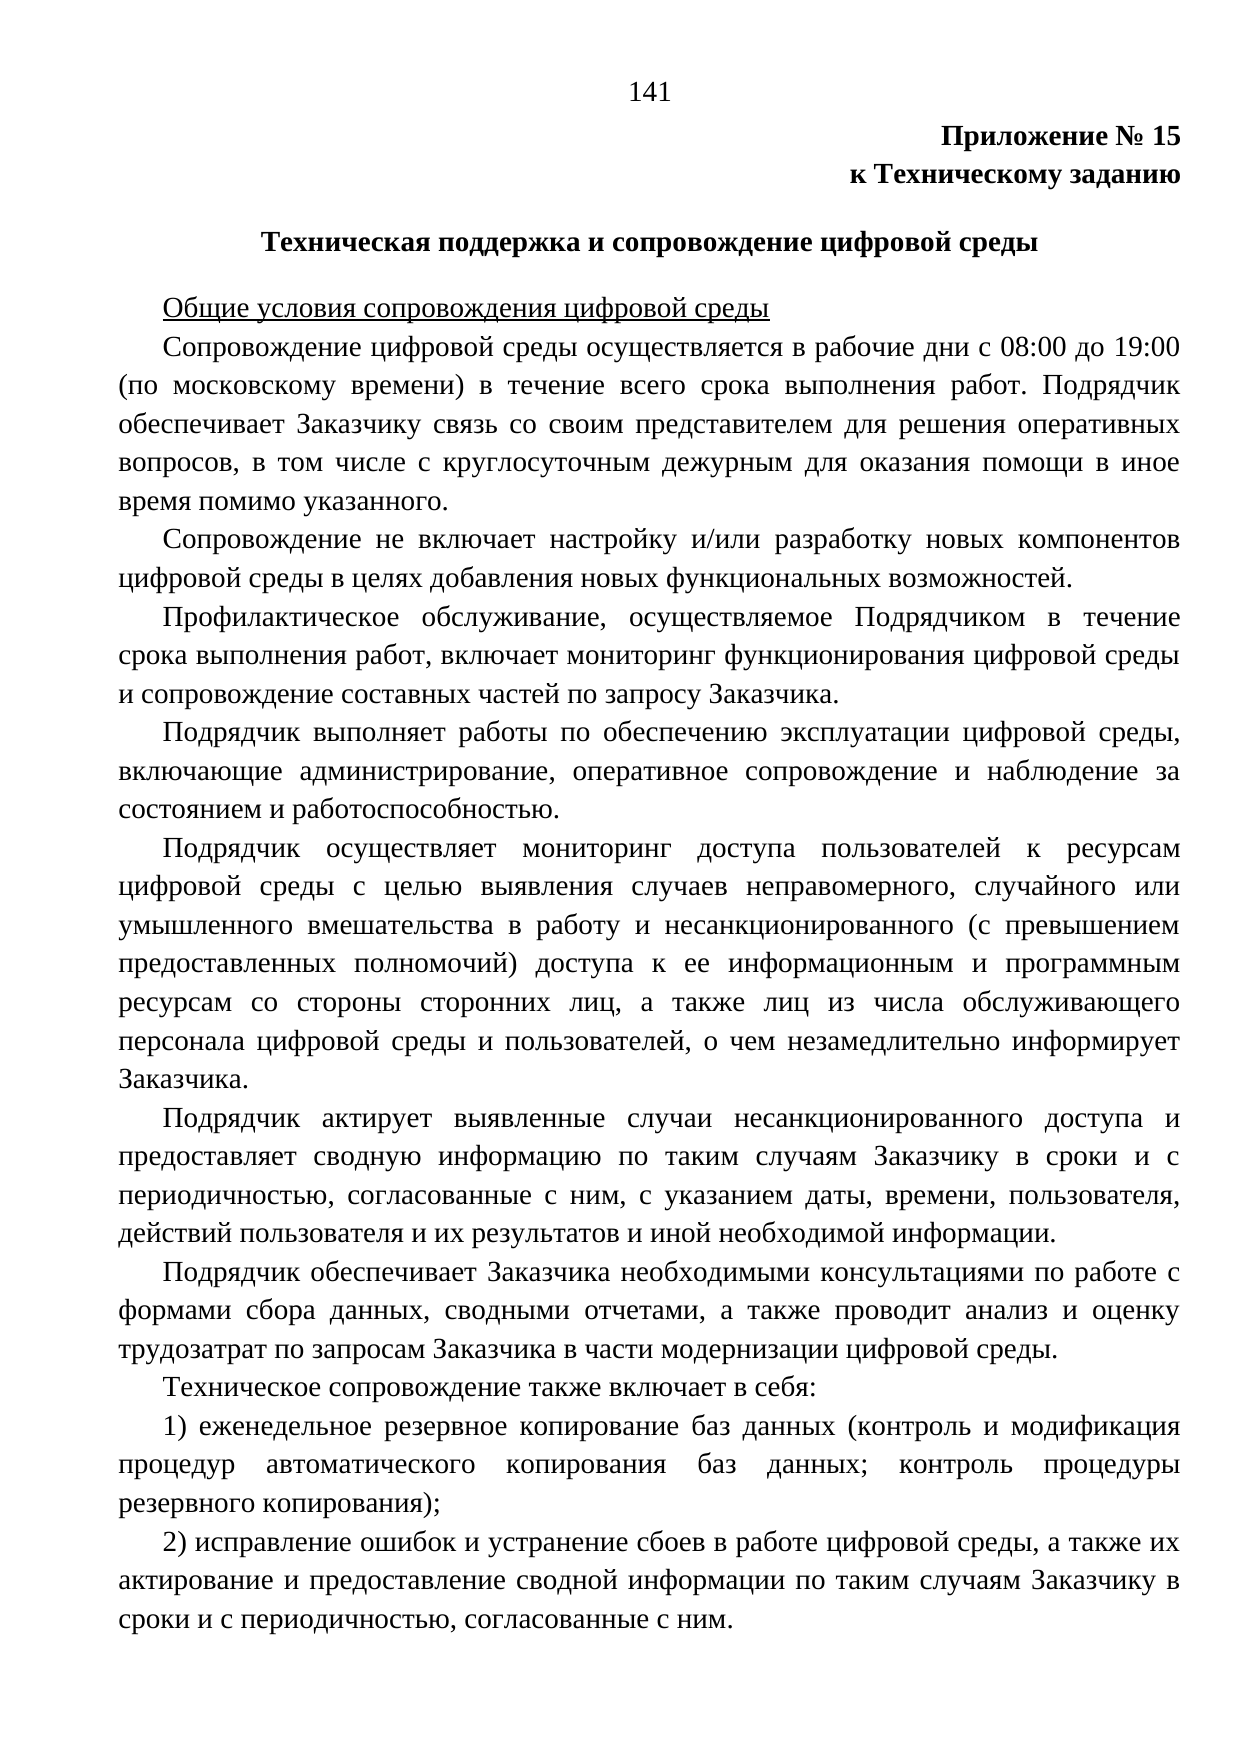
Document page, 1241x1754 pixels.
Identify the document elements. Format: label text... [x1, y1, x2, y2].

text Профилактическое обслуживание, осуществляемое Подрядчиком в течение срока выполнения работ, включает мониторинг функционирования цифровой среды и сопровождение составных частей по запросу Заказчика. [118, 599, 1181, 709]
text Подрядчик актирует выявленные случаи несанкционированного доступа и предоставляет сводную информацию по таким случаям Заказчику в сроки и с периодичностью, согласованные с ним, с указанием даты, времени, пользователя, действий пользователя и их результатов и иной необходимой информации. [118, 1100, 1181, 1249]
text Техническое сопровождение также включает в себя: [118, 1369, 1181, 1403]
text Сопровождение цифровой среды осуществляется в рабочие дни с 08:00 до 19:00 (по московскому времени) в течение всего срока выполнения работ. Подрядчик обеспечивает Заказчику связь со своим представителем для решения оперативных вопросов, в том числе с круглосуточным дежурным для оказания помощи в иное время помимо указанного. [118, 329, 1181, 517]
text к Техническому заданию [118, 157, 1181, 190]
text Подрядчик обеспечивает Заказчика необходимыми консультациями по работе с формами сбора данных, сводными отчетами, а также проводит анализ и оценку трудозатрат по запросам Заказчика в части модернизации цифровой среды. [118, 1254, 1181, 1364]
text Подрядчик выполняет работы по обеспечению эксплуатации цифровой среды, включающие администрирование, оперативное сопровождение и наблюдение за состоянием и работоспособностью. [118, 714, 1181, 825]
text Приложение № 15 [118, 118, 1181, 152]
text Сопровождение не включает настройку и/или разработку новых компонентов цифровой среды в целях добавления новых функциональных возможностей. [118, 522, 1181, 594]
text 2) исправление ошибок и устранение сбоев в работе цифровой среды, а также их актирование и предоставление сводной информации по таким случаям Заказчику в сроки и с периодичностью, согласованные с ним. [118, 1524, 1181, 1634]
list Техническая поддержка и сопровождение цифровой среды [118, 224, 1181, 257]
text Подрядчик осуществляет мониторинг доступа пользователей к ресурсам цифровой среды с целью выявления случаев неправомерного, случайного или умышленного вмешательства в работу и несанкционированного (с превышением предоставленных полномочий) доступа к ее информационным и программным ресурсам со стороны сторонних лиц, а также лиц из числа обслуживающего персонала цифровой среды и пользователей, о чем незамедлительно информирует Заказчика. [118, 830, 1181, 1095]
text Общие условия сопровождения цифровой среды [118, 290, 1181, 324]
text 1) еженедельное резервное копирование баз данных (контроль и модификация процедур автоматического копирования баз данных; контроль процедуры резервного копирования); [118, 1408, 1181, 1519]
